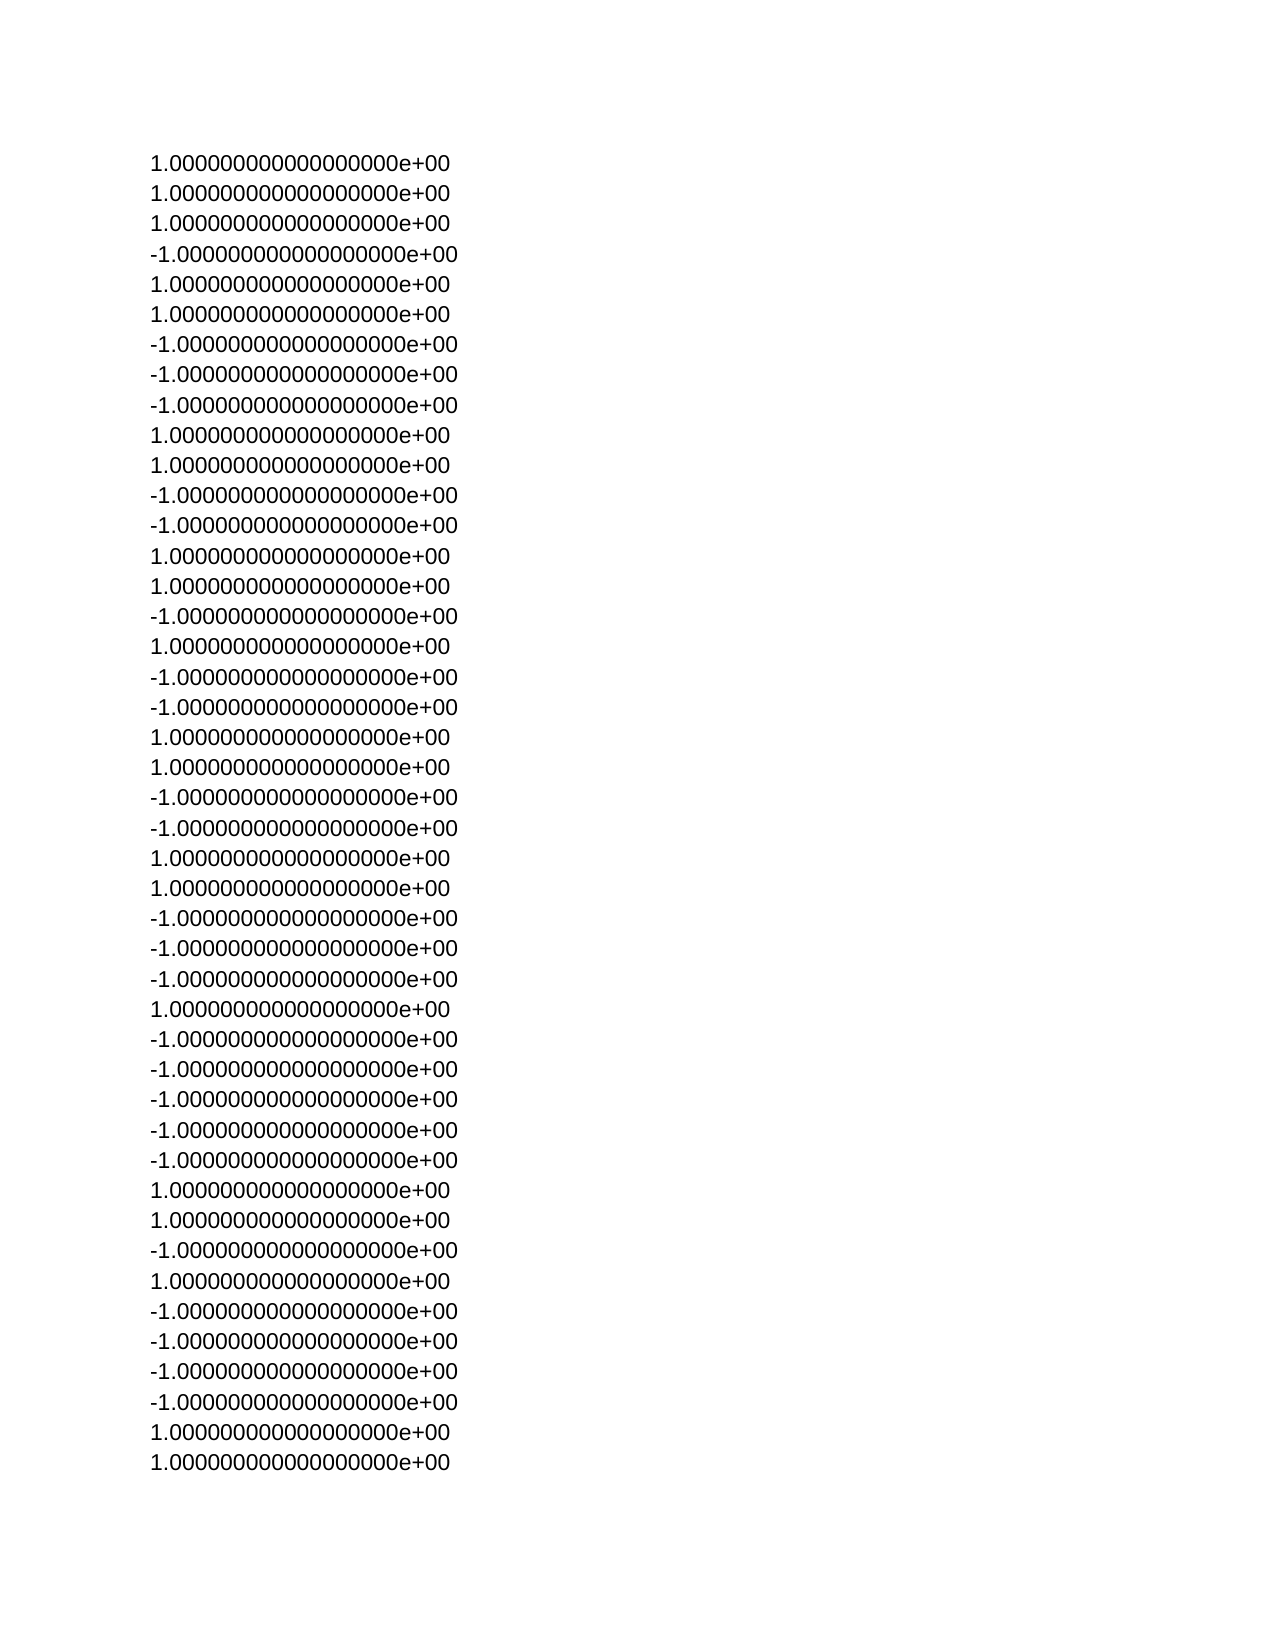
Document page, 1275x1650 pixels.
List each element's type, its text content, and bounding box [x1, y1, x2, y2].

text -1.000000000000000000e+00 [150, 663, 1125, 690]
text 1.000000000000000000e+00 [150, 210, 1125, 237]
text -1.000000000000000000e+00 [150, 1056, 1125, 1083]
text -1.000000000000000000e+00 [150, 1026, 1125, 1052]
text 1.000000000000000000e+00 [150, 1207, 1125, 1234]
text 1.000000000000000000e+00 [150, 452, 1125, 478]
text -1.000000000000000000e+00 [150, 1237, 1125, 1264]
text 1.000000000000000000e+00 [150, 1449, 1125, 1475]
text -1.000000000000000000e+00 [150, 784, 1125, 811]
text -1.000000000000000000e+00 [150, 814, 1125, 841]
text -1.000000000000000000e+00 [150, 482, 1125, 509]
text -1.000000000000000000e+00 [150, 1086, 1125, 1113]
text -1.000000000000000000e+00 [150, 1117, 1125, 1143]
text -1.000000000000000000e+00 [150, 935, 1125, 962]
text -1.000000000000000000e+00 [150, 966, 1125, 992]
text -1.000000000000000000e+00 [150, 512, 1125, 539]
text 1.000000000000000000e+00 [150, 875, 1125, 901]
text -1.000000000000000000e+00 [150, 694, 1125, 720]
text -1.000000000000000000e+00 [150, 905, 1125, 932]
text -1.000000000000000000e+00 [150, 1358, 1125, 1385]
text 1.000000000000000000e+00 [150, 754, 1125, 781]
text 1.000000000000000000e+00 [150, 1419, 1125, 1445]
text 1.000000000000000000e+00 [150, 633, 1125, 660]
text 1.000000000000000000e+00 [150, 301, 1125, 327]
text 1.000000000000000000e+00 [150, 1268, 1125, 1294]
text 1.000000000000000000e+00 [150, 422, 1125, 448]
text 1.000000000000000000e+00 [150, 271, 1125, 297]
text 1.000000000000000000e+00 [150, 573, 1125, 599]
text -1.000000000000000000e+00 [150, 241, 1125, 267]
text -1.000000000000000000e+00 [150, 392, 1125, 418]
text -1.000000000000000000e+00 [150, 1328, 1125, 1354]
text 1.000000000000000000e+00 [150, 996, 1125, 1022]
text -1.000000000000000000e+00 [150, 331, 1125, 358]
text 1.000000000000000000e+00 [150, 724, 1125, 750]
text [150, 150, 1125, 176]
text 1.000000000000000000e+00 [150, 1177, 1125, 1203]
text -1.000000000000000000e+00 [150, 603, 1125, 629]
text -1.000000000000000000e+00 [150, 1388, 1125, 1415]
text 1.000000000000000000e+00 [150, 845, 1125, 871]
text 1.000000000000000000e+00 [150, 543, 1125, 569]
text -1.000000000000000000e+00 [150, 1298, 1125, 1324]
text -1.000000000000000000e+00 [150, 361, 1125, 388]
text 1.000000000000000000e+00 [150, 180, 1125, 207]
text -1.000000000000000000e+00 [150, 1147, 1125, 1173]
